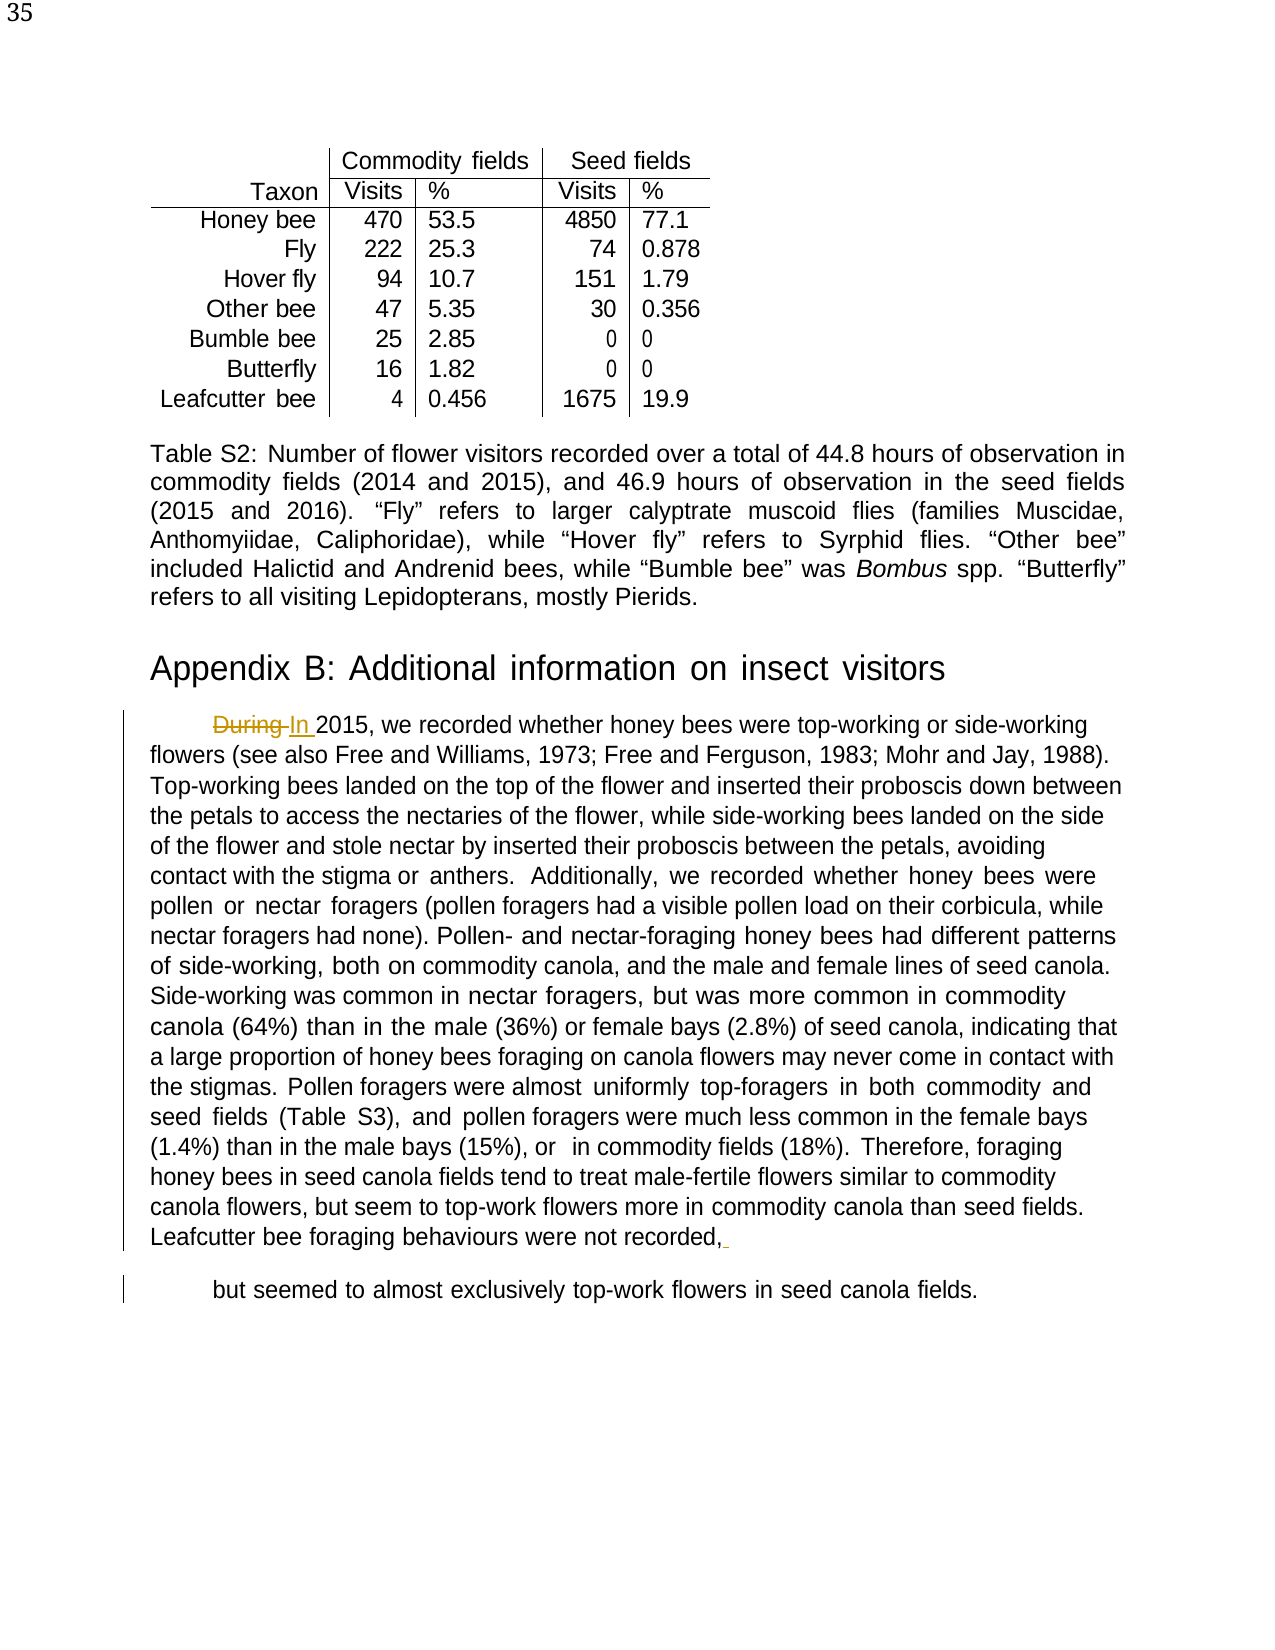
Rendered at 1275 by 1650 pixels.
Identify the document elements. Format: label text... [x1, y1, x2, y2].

table_cell 53.5 [416, 208, 542, 237]
table_cell % [416, 179, 542, 207]
table_cell 10.7 [416, 267, 542, 297]
table_cell 0 [543, 357, 629, 387]
table_cell 222 [330, 237, 415, 267]
table_cell Bumble bee [151, 327, 329, 357]
table_cell Butterfly [151, 357, 329, 387]
table_cell % [630, 179, 710, 207]
table_cell 94 [330, 267, 415, 297]
table_cell Other bee [151, 297, 329, 327]
table_cell 0.456 [416, 387, 542, 417]
table_cell 25 [330, 327, 415, 357]
table_cell 1675 [543, 387, 629, 417]
table_cell Leafcutter bee [151, 387, 329, 417]
table_cell 4850 [543, 208, 629, 237]
text but seemed to almost exclusively top-work flowers in seed canola fields. [150, 1274, 1125, 1303]
table_cell 0 [630, 357, 710, 387]
table_cell 151 [543, 267, 629, 297]
table_cell 47 [330, 297, 415, 327]
table_cell 19.9 [630, 387, 710, 417]
text Table S2: Number of flower visitors recorded over a total of 44.8 hours of observation in commodity fields (2014 and 2015), and 46.9 hours of observation in the seed fields (2015 and 2016). “Fly” refers to larger calyptrate muscoid flies (families Muscidae, Anthomyiidae, Caliphoridae), while “Hover fly” refers to Syrphid flies. “Other bee” included Halictid and Andrenid bees, while “Bumble bee” was Bombus spp. “Butterfly” refers to all visiting Lepidopterans, mostly Pierids. [150, 439, 1126, 611]
table_cell Honey bee [151, 208, 329, 237]
table_cell 1.79 [630, 267, 710, 297]
table_header Seed fields [543, 148, 710, 178]
subtitle Appendix B: Additional information on insect visitors [150, 647, 1235, 688]
table_cell 74 [543, 237, 629, 267]
table_cell 470 [330, 208, 415, 237]
table_cell 4 [330, 387, 415, 417]
table_cell 25.3 [416, 237, 542, 267]
table_cell Visits [330, 179, 415, 207]
table_cell 0 [630, 327, 710, 357]
table_header Commodity fields [330, 148, 542, 178]
table_cell 5.35 [416, 297, 542, 327]
table_cell 77.1 [630, 208, 710, 237]
table_cell 0.356 [630, 297, 710, 327]
table_cell 1.82 [416, 357, 542, 387]
table_cell Hover fly [151, 267, 329, 297]
table_cell 30 [543, 297, 629, 327]
text 2015, we recorded whether honey bees were top-working or side-working flowers (see also Free and Williams, 1973; Free and Ferguson, 1983; Mohr and Jay, 1988). Top-working bees landed on the top of the flower and inserted their proboscis down between the petals to access the nectaries of the flower, while side-working bees landed on the side of the flower and stole nectar by inserted their proboscis between the petals, avoiding contact with the stigma or anthers. Additionally, we recorded whether honey bees were pollen or nectar foragers (pollen foragers had a visible pollen load on their corbicula, while nectar foragers had none). Pollen- and nectar-foraging honey bees had different patterns of side-working, both on commodity canola, and the male and female lines of seed canola. Side-working was common in nectar foragers, but was more common in commodity canola (64%) than in the male (36%) or female bays (2.8%) of seed canola, indicating that a large proportion of honey bees foraging on canola flowers may never come in contact with the stigmas. Pollen foragers were almost uniformly top-foragers in both commodity and seed fields (Table S3), and pollen foragers were much less common in the female bays (1.4%) than in the male bays (15%), or in commodity fields (18%). Therefore, foraging honey bees in seed canola fields tend to treat male-fertile flowers similar to commodity canola flowers, but seem to top-work flowers more in commodity canola than seed fields. Leafcutter bee foraging behaviours were not recorded, [150, 710, 1125, 1251]
table_cell 16 [330, 357, 415, 387]
table_cell Visits [543, 179, 629, 207]
table_cell 0.878 [630, 237, 710, 267]
table_cell 0 [543, 327, 629, 357]
table_cell 2.85 [416, 327, 542, 357]
table_header Taxon [151, 148, 329, 207]
table_cell Fly [151, 237, 329, 267]
